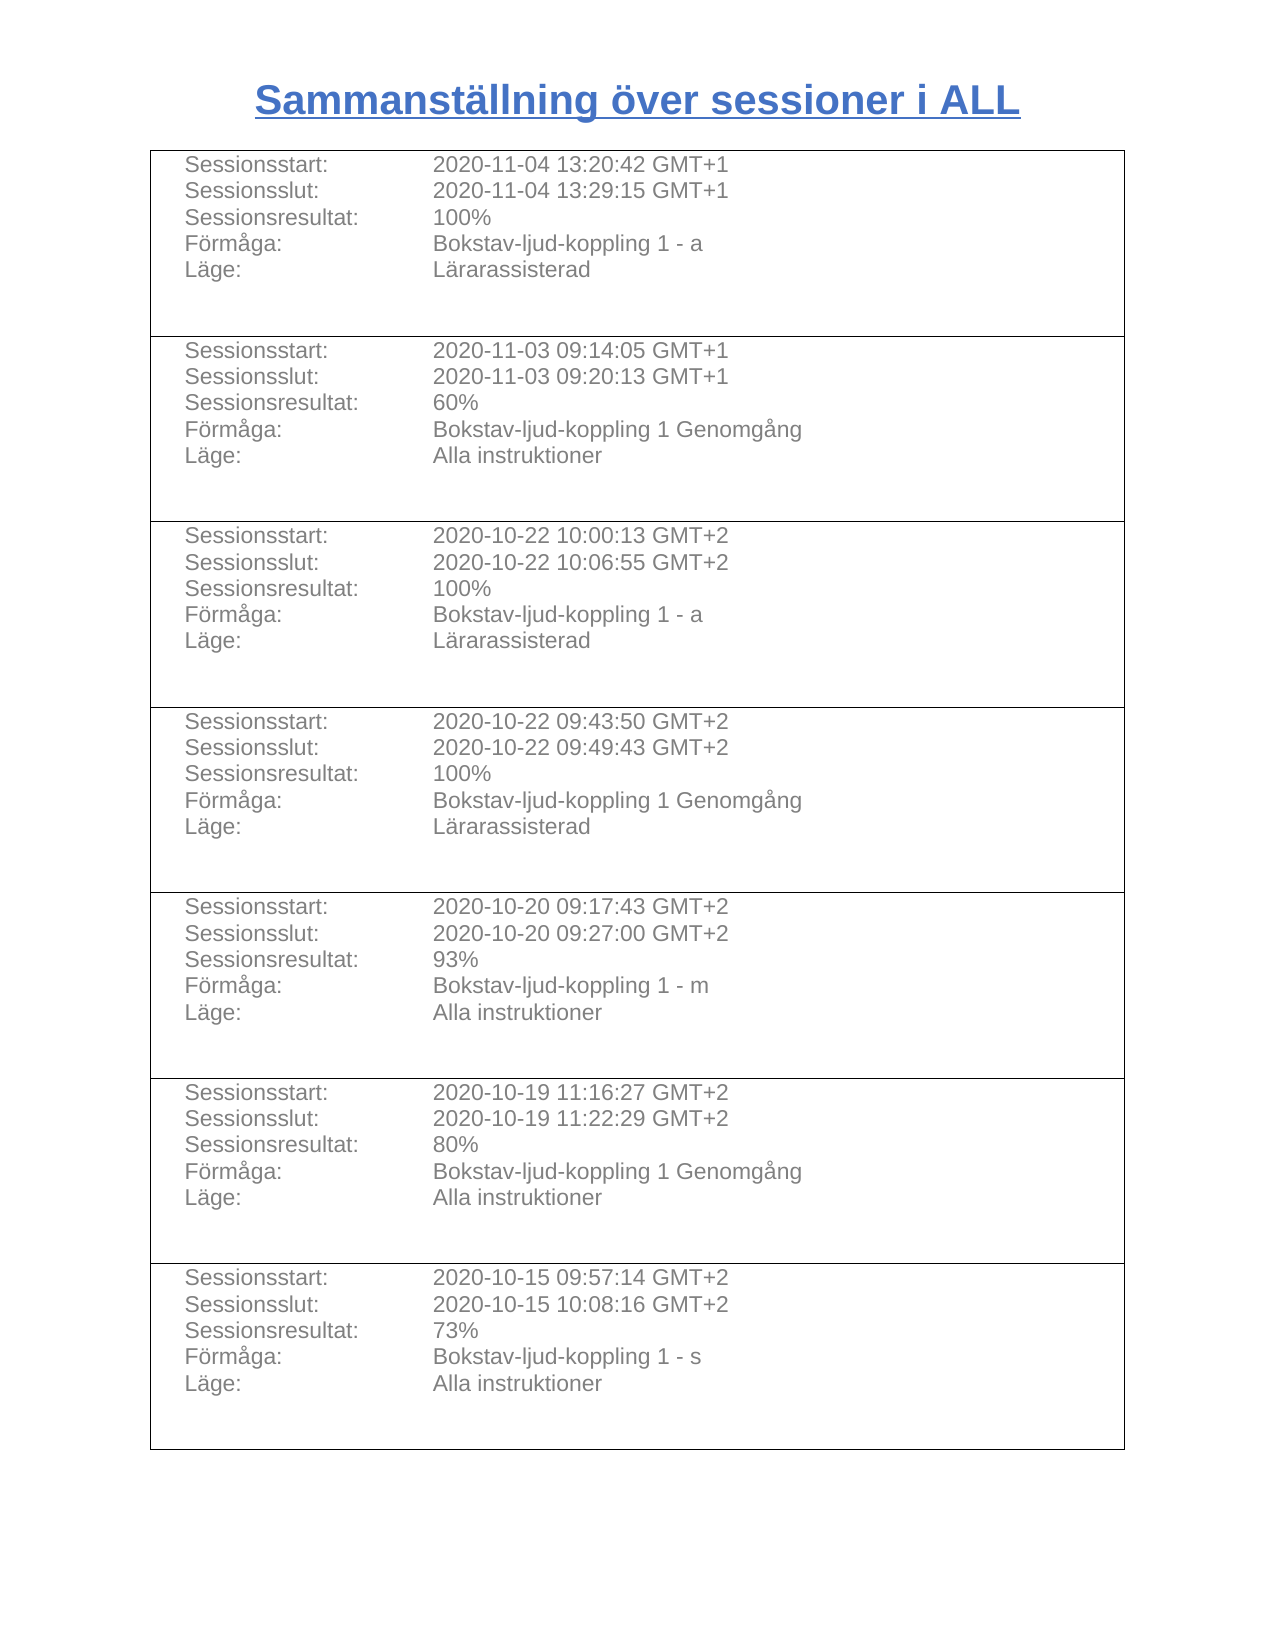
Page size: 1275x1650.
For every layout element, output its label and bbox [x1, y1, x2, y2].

table_cell [151, 1079, 1124, 1263]
table_cell [151, 708, 1124, 892]
table_cell [151, 1264, 1124, 1449]
table_cell [151, 337, 1124, 521]
table_cell [151, 893, 1124, 1078]
table_cell [151, 151, 1124, 336]
table_cell [151, 522, 1124, 707]
